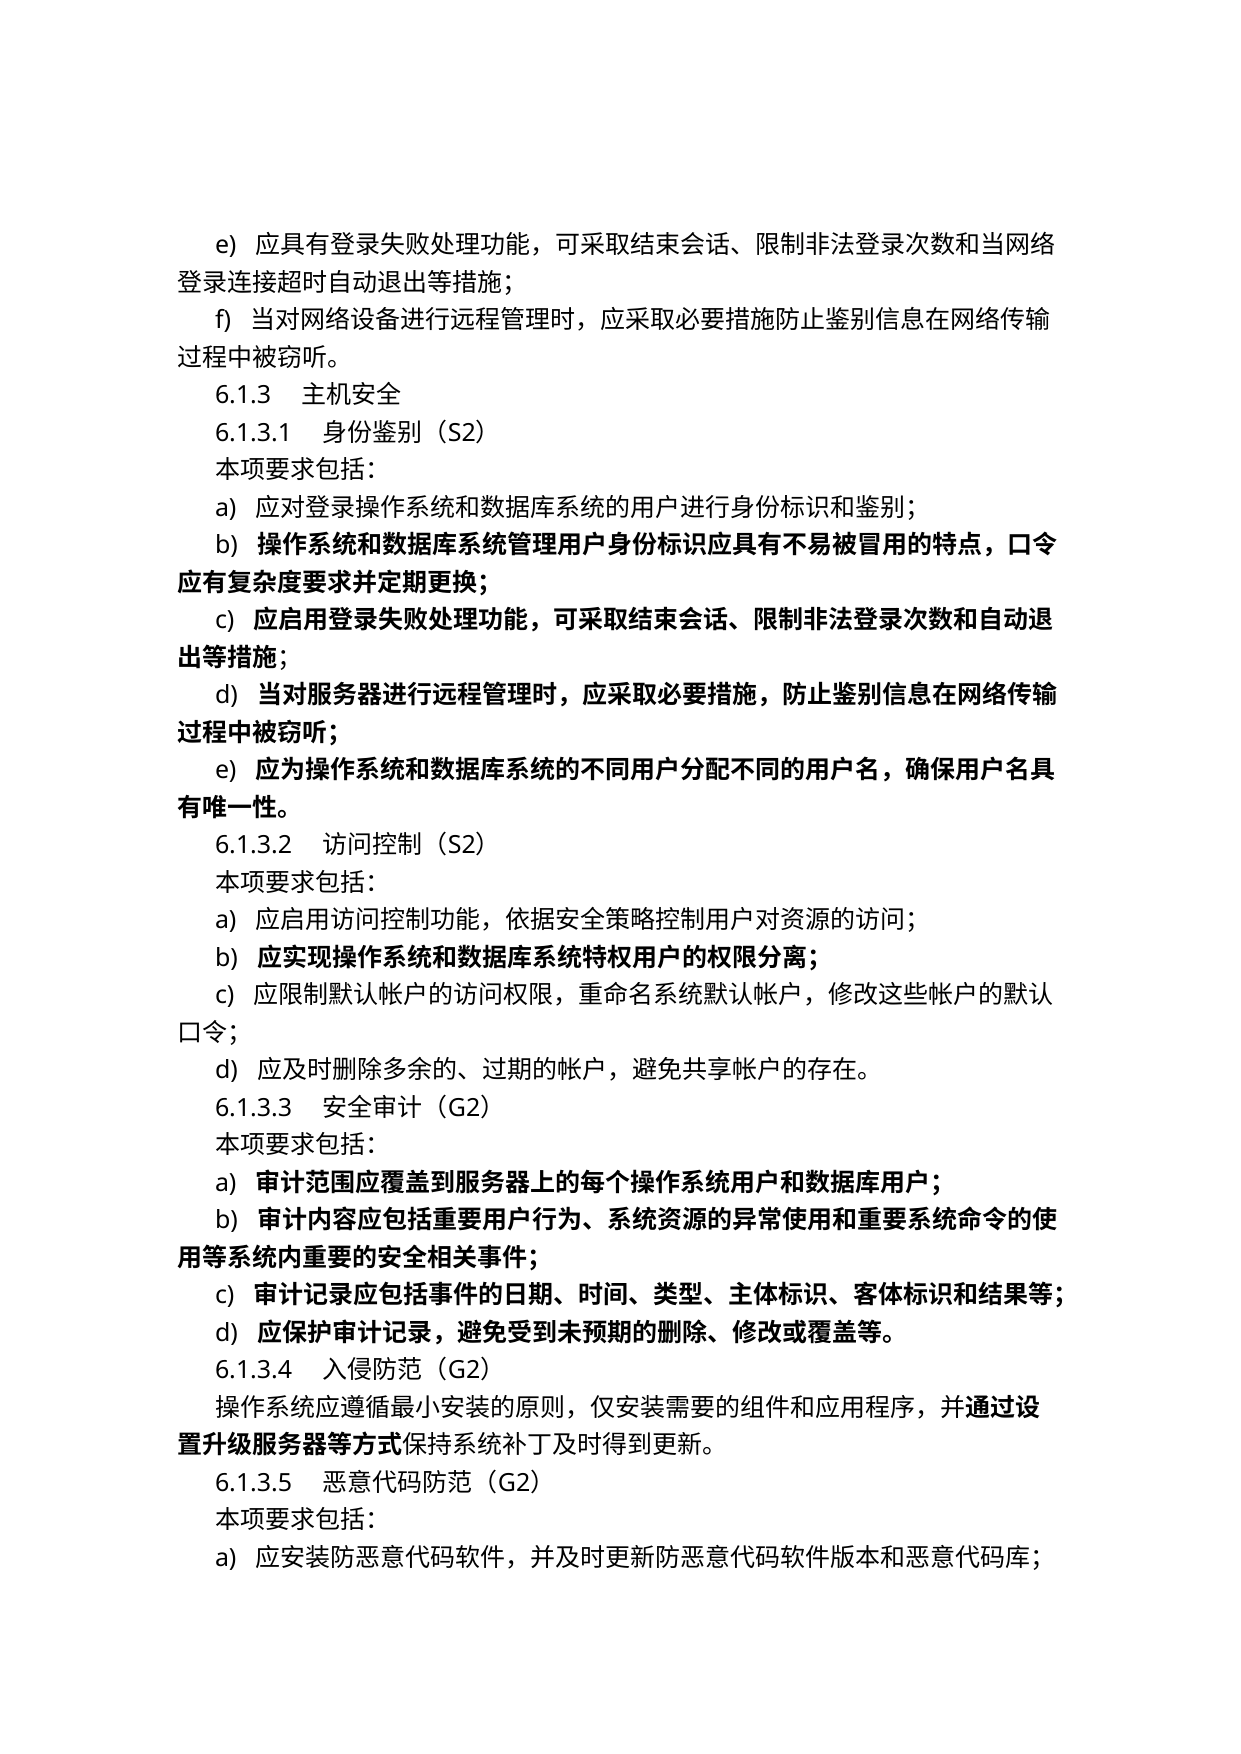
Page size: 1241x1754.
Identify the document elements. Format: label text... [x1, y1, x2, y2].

text a) 审计范围应覆盖到服务器上的每个操作系统用户和数据库用户； [177, 1162, 1063, 1199]
text 6.1.3.5 恶意代码防范（G2） [177, 1462, 1063, 1499]
text 6.1.3.1 身份鉴别（S2） [177, 412, 1063, 449]
text e) 应为操作系统和数据库系统的不同用户分配不同的用户名，确保用户名具有唯一性。 [177, 749, 1063, 824]
text b) 操作系统和数据库系统管理用户身份标识应具有不易被冒用的特点，口令应有复杂度要求并定期更换； [177, 524, 1063, 599]
text a) 应安装防恶意代码软件，并及时更新防恶意代码软件版本和恶意代码库； [177, 1537, 1063, 1574]
text 本项要求包括： [177, 449, 1063, 487]
text d) 应保护审计记录，避免受到未预期的删除、修改或覆盖等。 [177, 1312, 1063, 1349]
text c) 审计记录应包括事件的日期、时间、类型、主体标识、客体标识和结果等； [177, 1274, 1063, 1312]
text 6.1.3.2 访问控制（S2） [177, 824, 1063, 862]
text d) 当对服务器进行远程管理时，应采取必要措施，防止鉴别信息在网络传输过程中被窃听； [177, 674, 1063, 749]
text a) 应对登录操作系统和数据库系统的用户进行身份标识和鉴别； [177, 487, 1063, 524]
text c) 应限制默认帐户的访问权限，重命名系统默认帐户，修改这些帐户的默认口令； [177, 974, 1063, 1049]
text b) 审计内容应包括重要用户行为、系统资源的异常使用和重要系统命令的使用等系统内重要的安全相关事件； [177, 1199, 1063, 1274]
text f) 当对网络设备进行远程管理时，应采取必要措施防止鉴别信息在网络传输过程中被窃听。 [177, 299, 1063, 374]
text 本项要求包括： [177, 862, 1063, 899]
text 6.1.3.3 安全审计（G2） [177, 1087, 1063, 1124]
text 6.1.3 主机安全 [177, 374, 1063, 412]
text a) 应启用访问控制功能，依据安全策略控制用户对资源的访问； [177, 899, 1063, 937]
text c) 应启用登录失败处理功能，可采取结束会话、限制非法登录次数和自动退出等措施； [177, 599, 1063, 674]
text 6.1.3.4 入侵防范（G2） [177, 1349, 1063, 1387]
text 操作系统应遵循最小安装的原则，仅安装需要的组件和应用程序，并通过设置升级服务器等方式保持系统补丁及时得到更新。 [177, 1387, 1063, 1462]
text e) 应具有登录失败处理功能，可采取结束会话、限制非法登录次数和当网络登录连接超时自动退出等措施； [177, 224, 1063, 299]
text b) 应实现操作系统和数据库系统特权用户的权限分离； [177, 937, 1063, 974]
text d) 应及时删除多余的、过期的帐户，避免共享帐户的存在。 [177, 1049, 1063, 1087]
text 本项要求包括： [177, 1124, 1063, 1162]
text 本项要求包括： [177, 1499, 1063, 1537]
